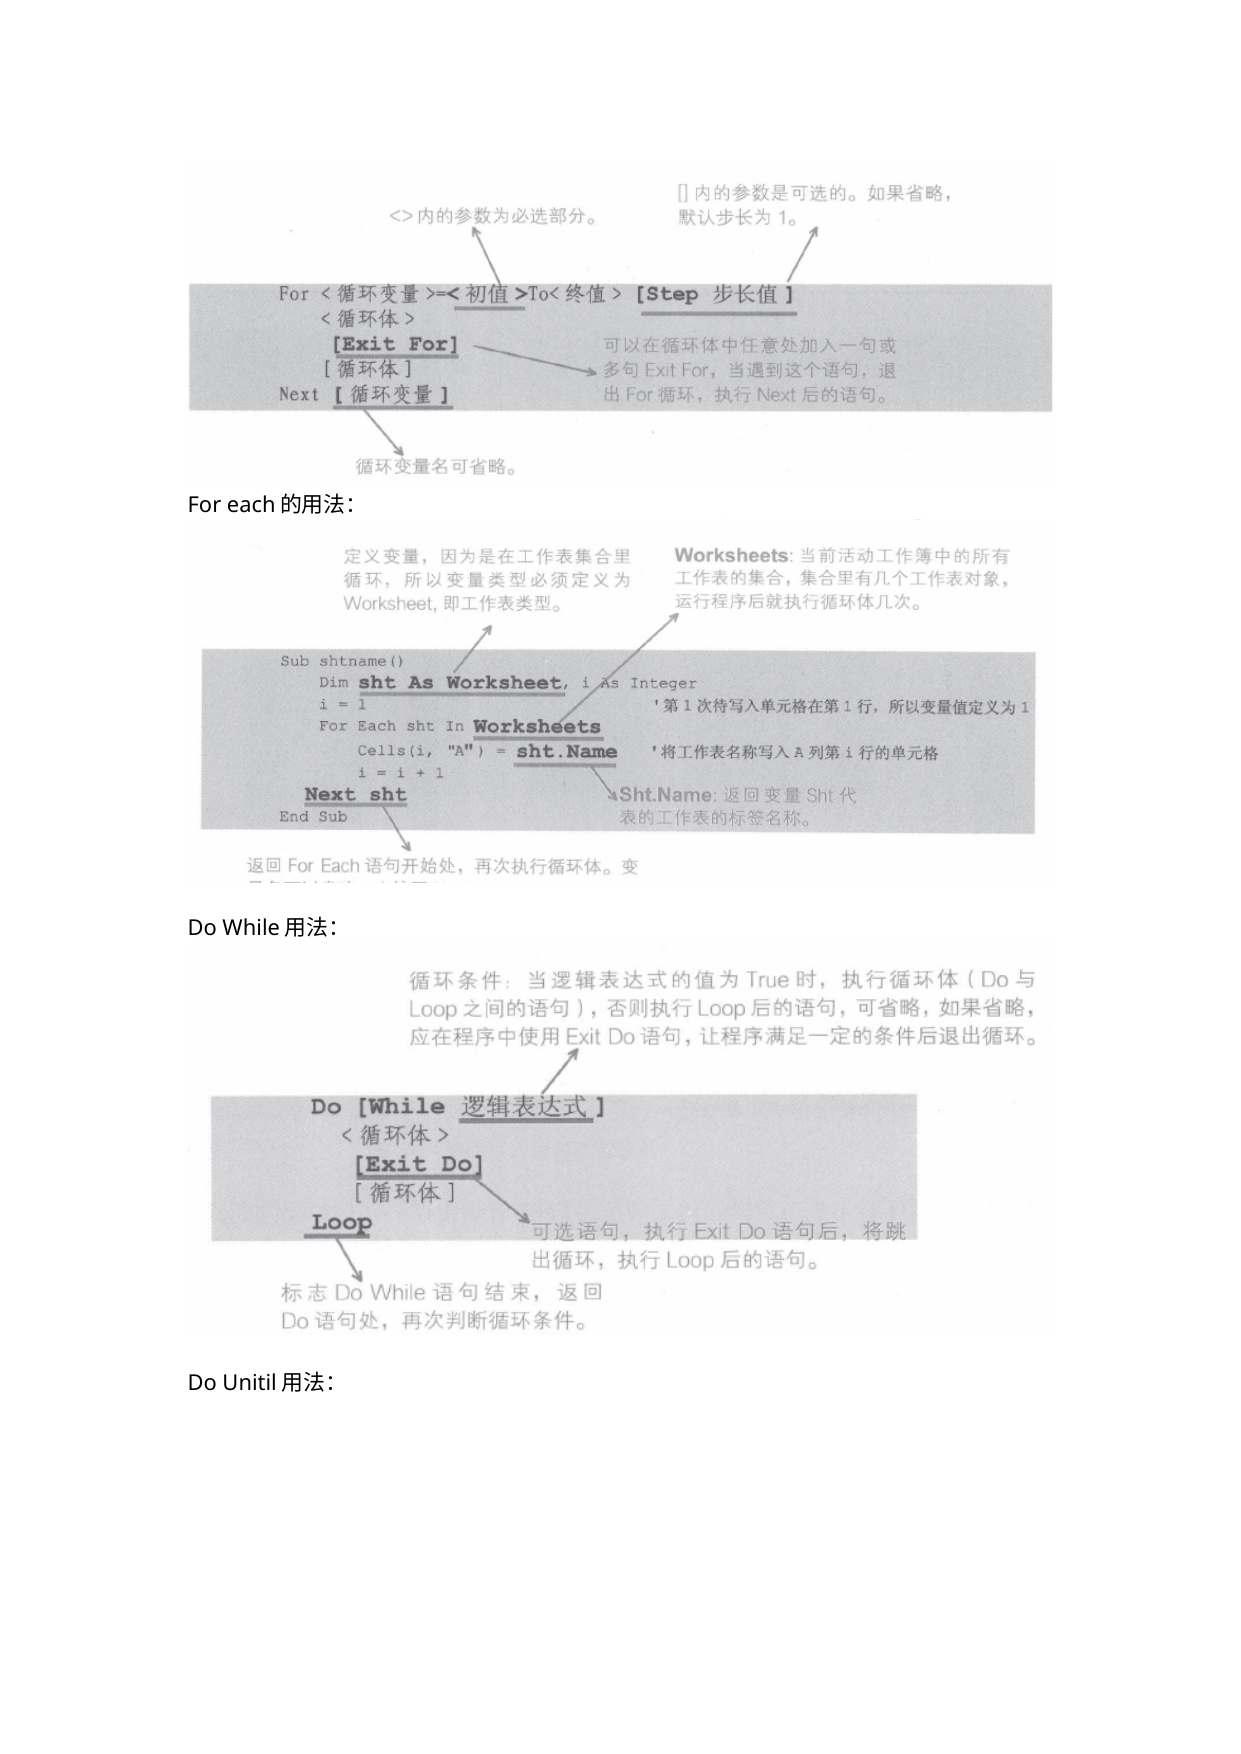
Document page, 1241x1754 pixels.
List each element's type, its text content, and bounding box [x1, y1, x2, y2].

picture [187, 162, 1053, 486]
picture [187, 519, 1053, 883]
picture [187, 942, 1053, 1335]
text For each的用法： [187, 487, 1053, 519]
text Do While用法： [187, 909, 1053, 942]
text Do Unitil用法： [187, 1364, 1053, 1397]
